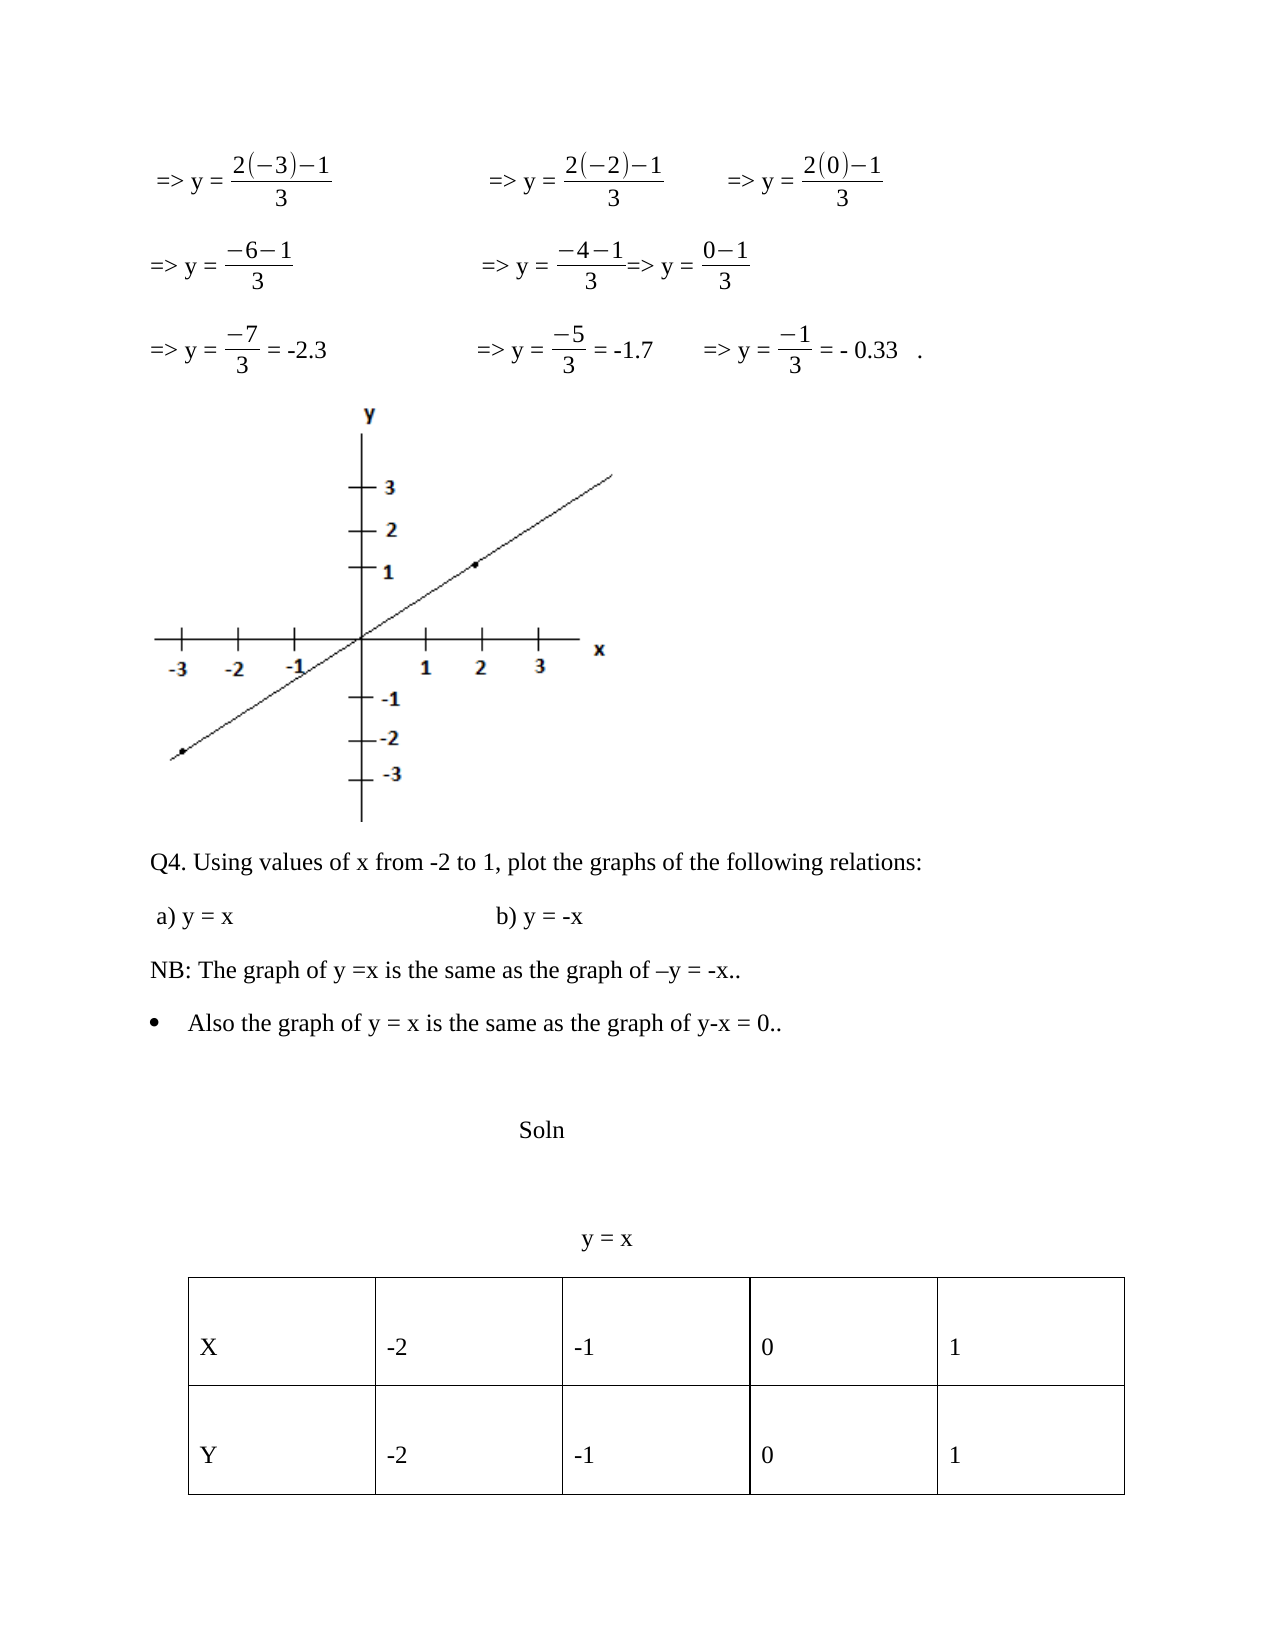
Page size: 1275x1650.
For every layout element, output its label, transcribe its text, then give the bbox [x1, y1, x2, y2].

table_cell 0 [751, 1386, 937, 1494]
text y = x [187, 1223, 1125, 1252]
text => y = => y = => y = [150, 236, 1125, 295]
text => y = => y = => y = [150, 150, 1125, 211]
table_cell -2 [376, 1386, 562, 1494]
table_cell 1 [938, 1386, 1124, 1494]
table_header -2 [376, 1278, 562, 1385]
text Q4. Using values of x from -2 to 1, plot the graphs of the following relations: [150, 847, 1125, 876]
list Also the graph of y = x is the same as the graph of y-x = 0.. [150, 1008, 1125, 1037]
table_header 1 [938, 1278, 1124, 1385]
table_cell -1 [563, 1386, 749, 1494]
text NB: The graph of y =x is the same as the graph of –y = -x.. [150, 955, 1125, 983]
table_header 0 [751, 1278, 937, 1385]
text Soln [150, 1115, 1125, 1144]
text a) y = x b) y = -x [150, 901, 1125, 929]
table_header -1 [563, 1278, 749, 1385]
table_cell Y [189, 1386, 375, 1494]
picture [150, 404, 613, 822]
table_header X [189, 1278, 375, 1385]
text => y = = -2.3 => y = = -1.7 => y = = - 0.33 . [150, 320, 1125, 379]
